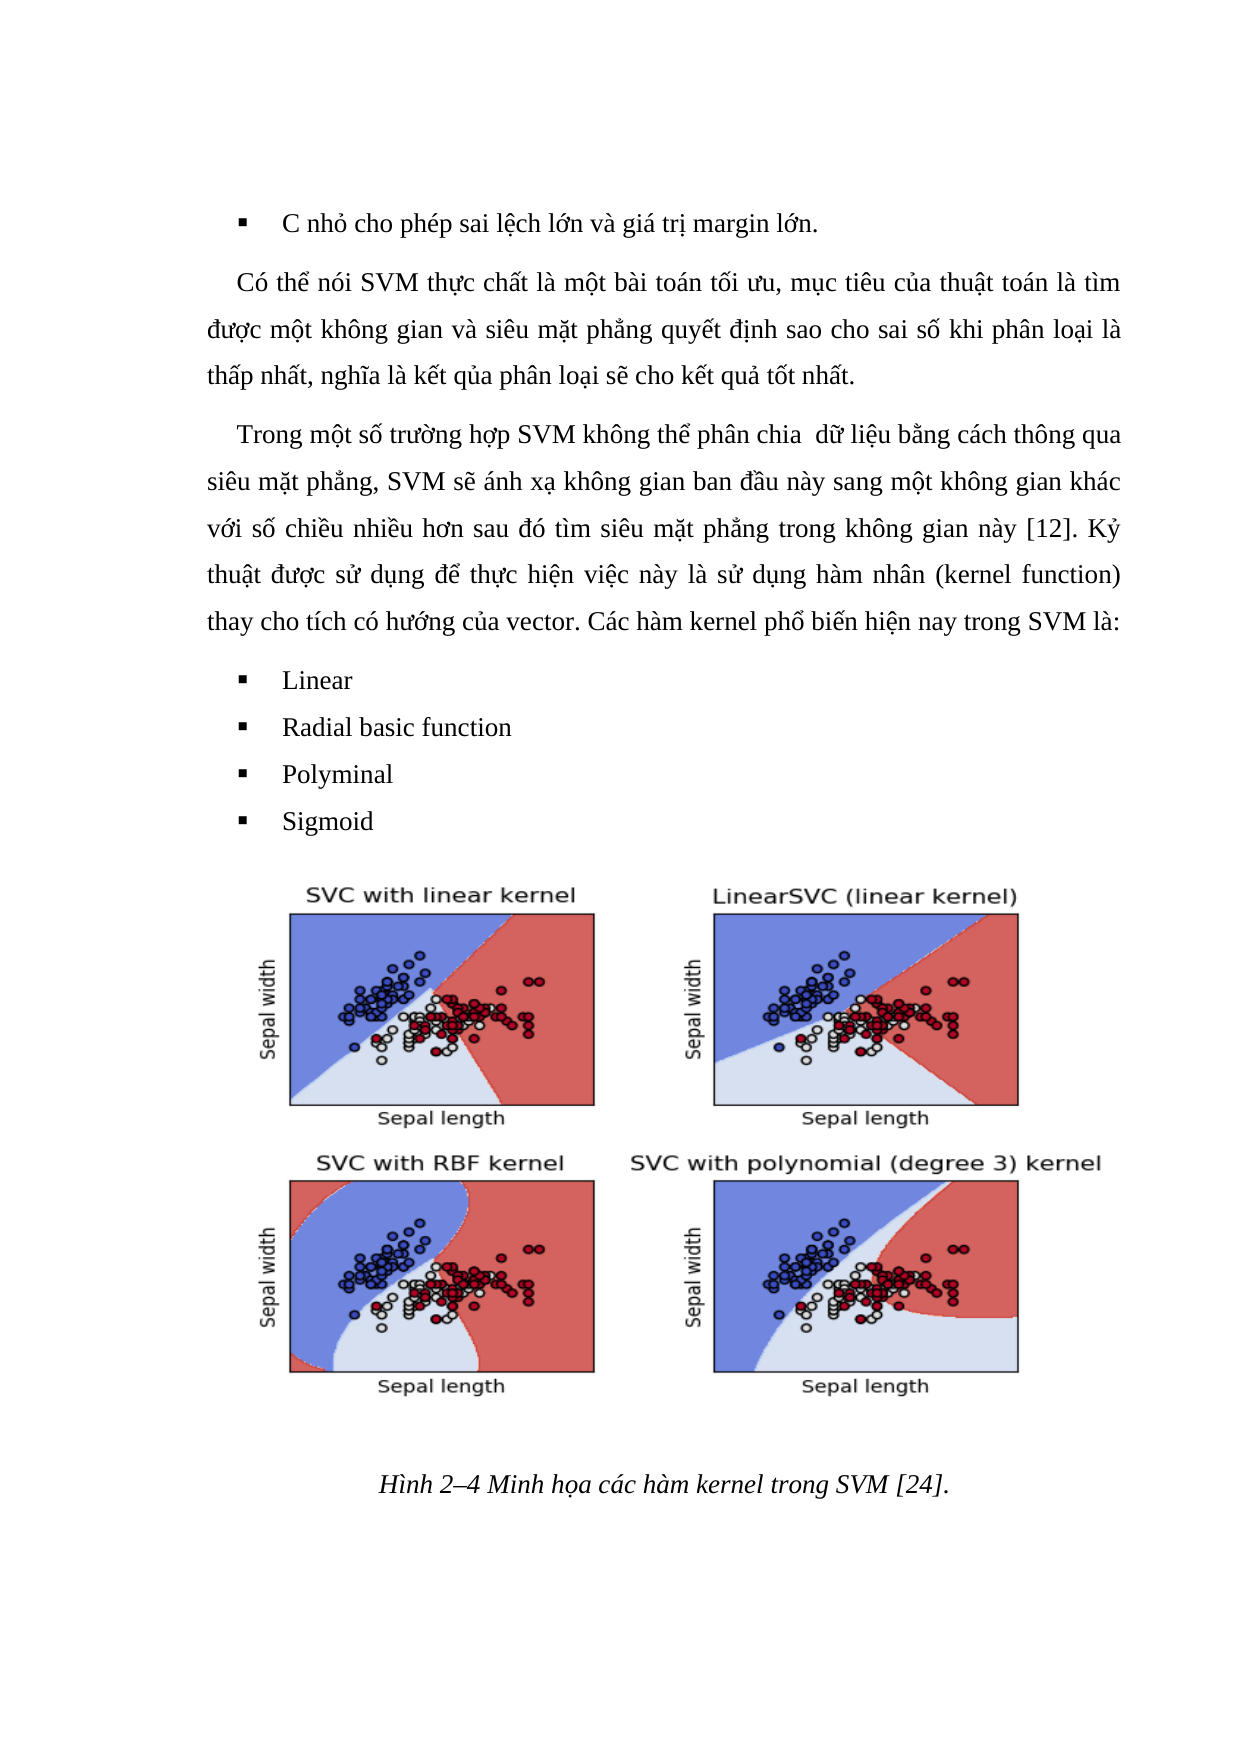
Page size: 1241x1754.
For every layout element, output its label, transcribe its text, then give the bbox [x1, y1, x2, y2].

list Radial basic function [236, 711, 1122, 743]
list Sigmoid [236, 805, 1122, 836]
list Linear [236, 664, 1122, 696]
text Trong một số trường hợp SVM không thể phân chia dữ liệu bằng cách thông qua siêu mặt phẳng, SVM sẽ ánh xạ không gian ban đầu này sang một không gian khác với số chiều nhiều hơn sau đó tìm siêu mặt phẳng trong không gian này [12]. Kỷ thuật được sử dụng để thực hiện việc này là sử dụng hàm nhân (kernel function) thay cho tích có hướng của vector. Các hàm kernel phổ biến hiện nay trong SVM là: [207, 419, 1122, 636]
text Có thể nói SVM thực chất là một bài toán tối ưu, mục tiêu của thuật toán là tìm được một không gian và siêu mặt phẳng quyết định sao cho sai số khi phân loại là thấp nhất, nghĩa là kết qủa phân loại sẽ cho kết quả tốt nhất. [207, 266, 1122, 391]
list Polyminal [236, 758, 1122, 789]
text Hình 2–4 Minh họa các hàm kernel trong SVM [24]. [207, 1468, 1122, 1499]
picture [206, 864, 1129, 1441]
list C nhỏ cho phép sai lệch lớn và giá trị margin lớn. [236, 207, 1122, 238]
